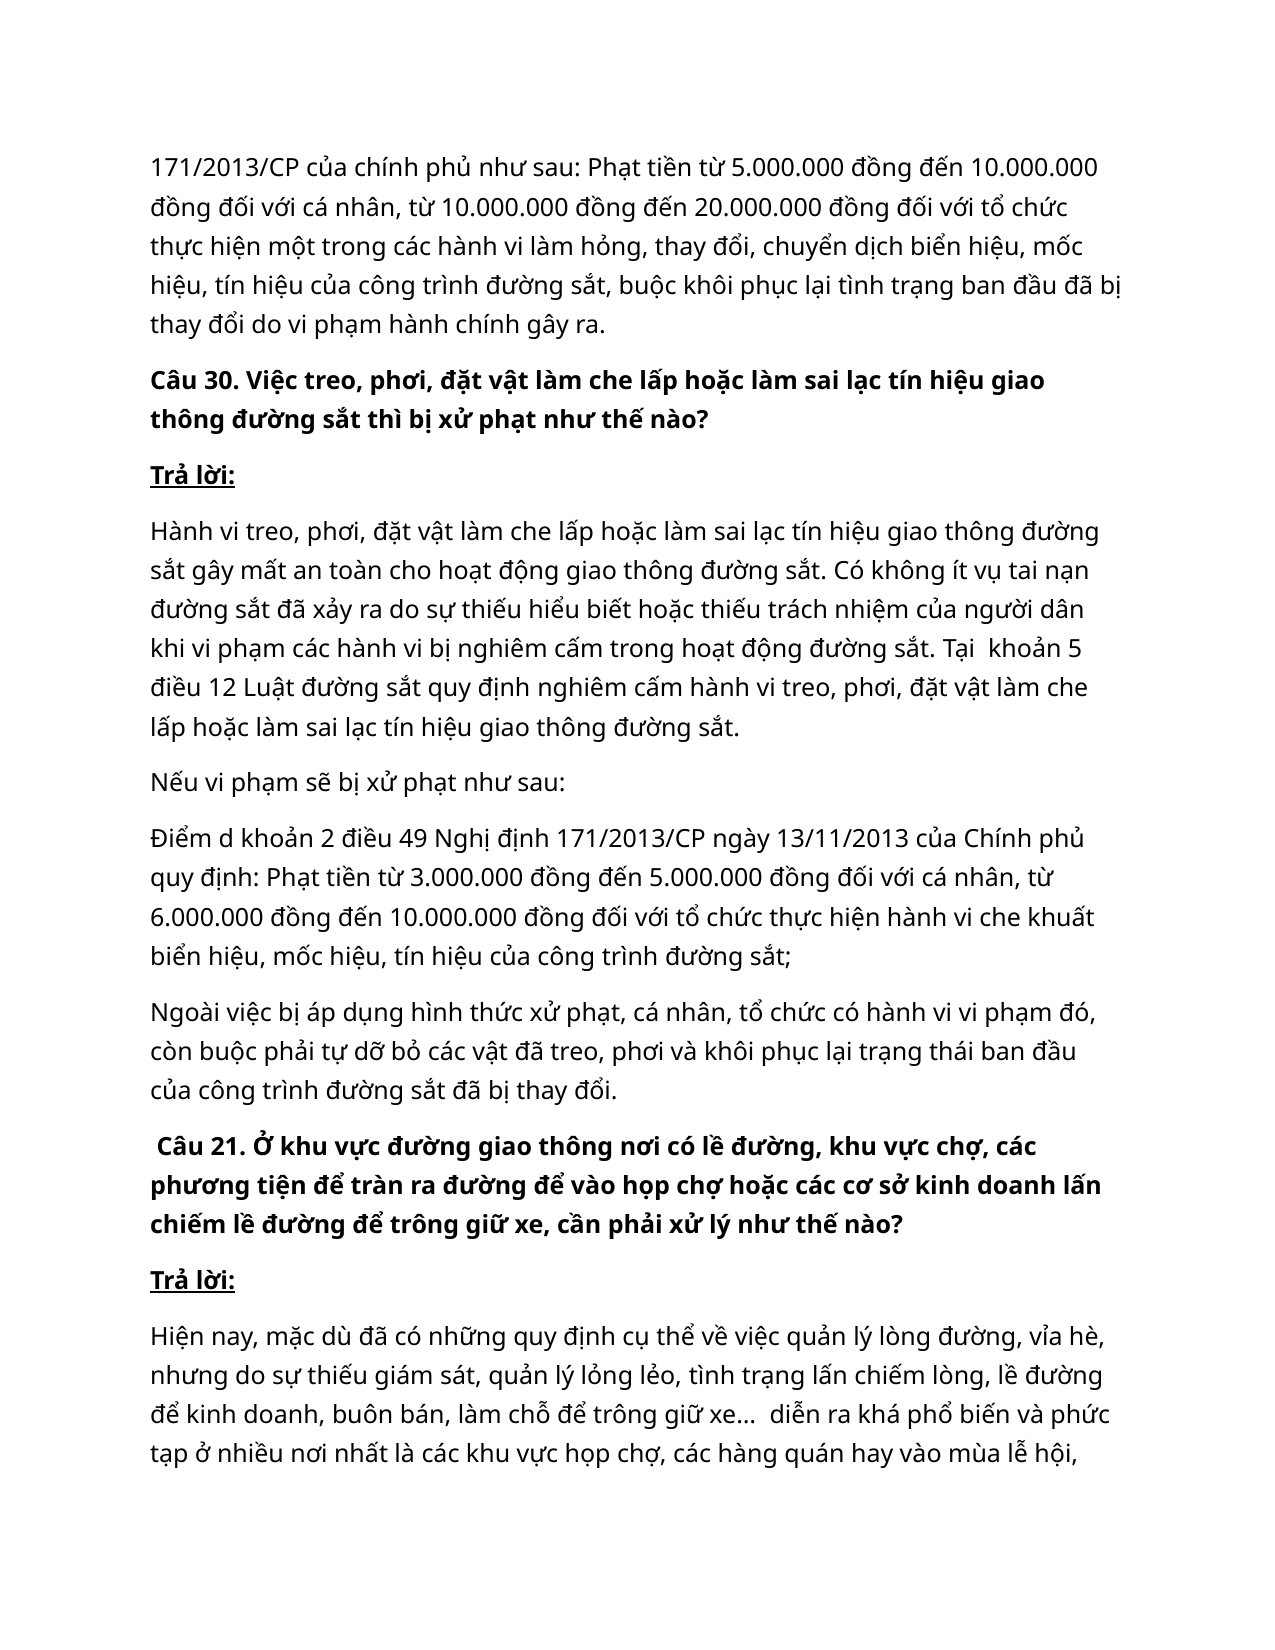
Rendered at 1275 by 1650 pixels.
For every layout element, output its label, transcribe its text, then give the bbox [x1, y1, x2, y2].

text Nếu vi phạm sẽ bị xử phạt như sau: [150, 765, 1125, 799]
text Câu 30. Việc treo, phơi, đặt vật làm che lấp hoặc làm sai lạc tín hiệu giao thông đường sắt thì bị xử phạt như thế nào? [150, 362, 1125, 436]
text Câu 21. Ở khu vực đường giao thông nơi có lề đường, khu vực chợ, các phương tiện để tràn ra đường để vào họp chợ hoặc các cơ sở kinh doanh lấn chiếm lề đường để trông giữ xe, cần phải xử lý như thế nào? [150, 1128, 1125, 1241]
text Hành vi treo, phơi, đặt vật làm che lấp hoặc làm sai lạc tín hiệu giao thông đường sắt gây mất an toàn cho hoạt động giao thông đường sắt. Có không ít vụ tai nạn đường sắt đã xảy ra do sự thiếu hiểu biết hoặc thiếu trách nhiệm của người dân khi vi phạm các hành vi bị nghiêm cấm trong hoạt động đường sắt. Tại khoản 5 điều 12 Luật đường sắt quy định nghiêm cấm hành vi treo, phơi, đặt vật làm che lấp hoặc làm sai lạc tín hiệu giao thông đường sắt. [150, 513, 1125, 743]
text Ngoài việc bị áp dụng hình thức xử phạt, cá nhân, tổ chức có hành vi vi phạm đó, còn buộc phải tự dỡ bỏ các vật đã treo, phơi và khôi phục lại trạng thái ban đầu của công trình đường sắt đã bị thay đổi. [150, 994, 1125, 1107]
text Trả lời: [150, 1262, 1125, 1297]
text Điểm d khoản 2 điều 49 Nghị định 171/2013/CP ngày 13/11/2013 của Chính phủ quy định: Phạt tiền từ 3.000.000 đồng đến 5.000.000 đồng đối với cá nhân, từ 6.000.000 đồng đến 10.000.000 đồng đối với tổ chức thực hiện hành vi che khuất biển hiệu, mốc hiệu, tín hiệu của công trình đường sắt; [150, 821, 1125, 972]
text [150, 1318, 1125, 1470]
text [150, 150, 1125, 341]
text Trả lời: [150, 457, 1125, 492]
